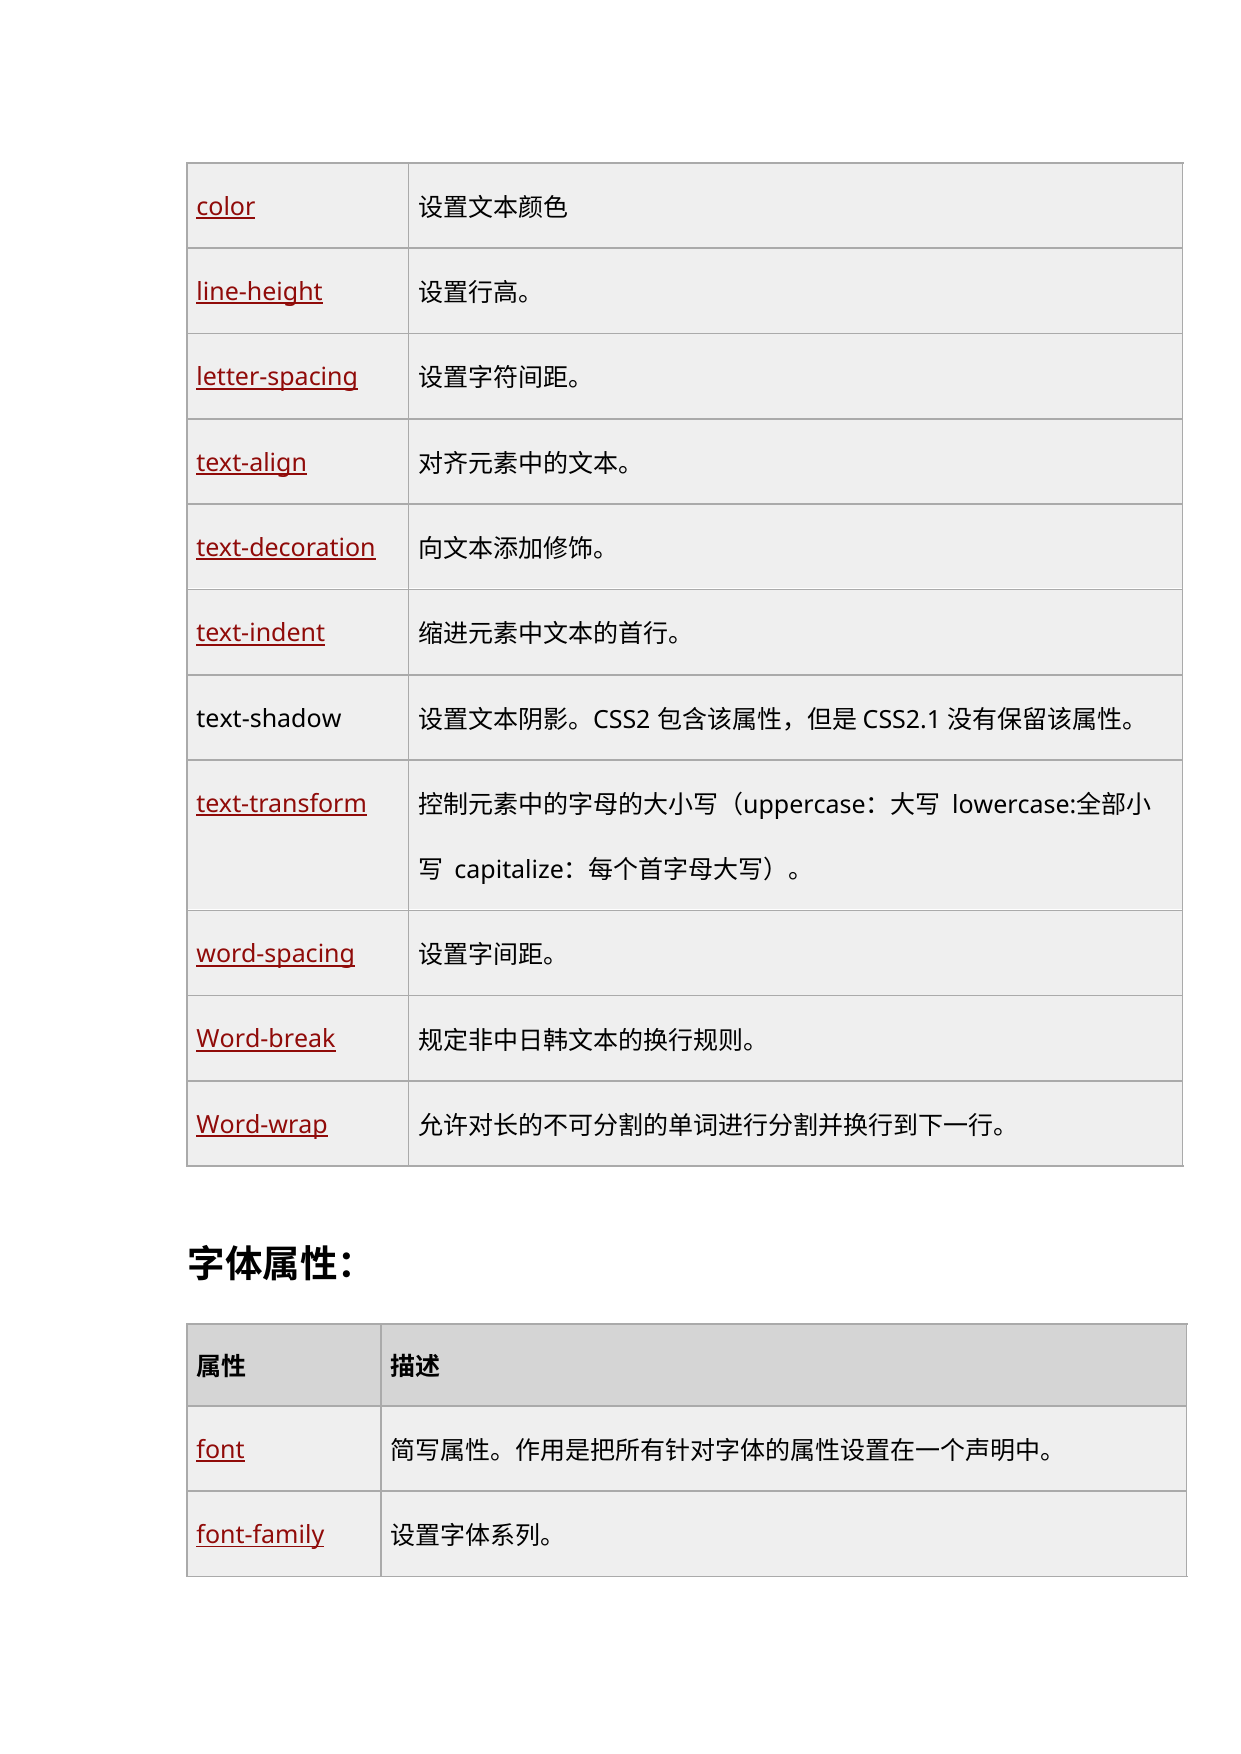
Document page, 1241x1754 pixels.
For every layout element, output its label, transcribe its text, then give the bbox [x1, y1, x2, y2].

table_header 描述 [382, 1325, 1186, 1405]
table_cell text-align [188, 420, 408, 503]
table_cell 规定非中日韩文本的换行规则。 [409, 996, 1182, 1080]
table_cell letter-spacing [188, 334, 408, 418]
table_cell 设置文本颜色 [409, 164, 1182, 247]
subtitle 字体属性： [187, 1229, 1053, 1294]
table_cell text-transform [188, 761, 408, 909]
table_cell Word-break [188, 996, 408, 1080]
table_cell 设置行高。 [409, 249, 1182, 333]
table_cell word-spacing [188, 911, 408, 995]
table_cell 对齐元素中的文本。 [409, 420, 1182, 503]
table_cell 缩进元素中文本的首行。 [409, 590, 1182, 674]
table_cell color [188, 164, 408, 247]
table_cell 设置字体系列。 [382, 1492, 1186, 1576]
table_cell Word-wrap [188, 1082, 408, 1165]
table_cell font [188, 1407, 380, 1490]
table_cell 设置字间距。 [409, 911, 1182, 995]
table_cell 控制元素中的字母的大小写（uppercase：大写 lowercase:全部小写 capitalize：每个首字母大写）。 [409, 761, 1182, 909]
table_cell 向文本添加修饰。 [409, 505, 1182, 588]
table_cell line-height [188, 249, 408, 333]
table_cell 允许对长的不可分割的单词进行分割并换行到下一行。 [409, 1082, 1182, 1165]
table_cell 设置字符间距。 [409, 334, 1182, 418]
table_cell font-family [188, 1492, 380, 1576]
table_cell text-shadow [188, 676, 408, 759]
table_cell text-decoration [188, 505, 408, 588]
table_header 属性 [188, 1325, 380, 1405]
table_cell 设置文本阴影。CSS2 包含该属性，但是 CSS2.1 没有保留该属性。 [409, 676, 1182, 759]
table_cell text-indent [188, 590, 408, 674]
table_cell 简写属性。作用是把所有针对字体的属性设置在一个声明中。 [382, 1407, 1186, 1490]
